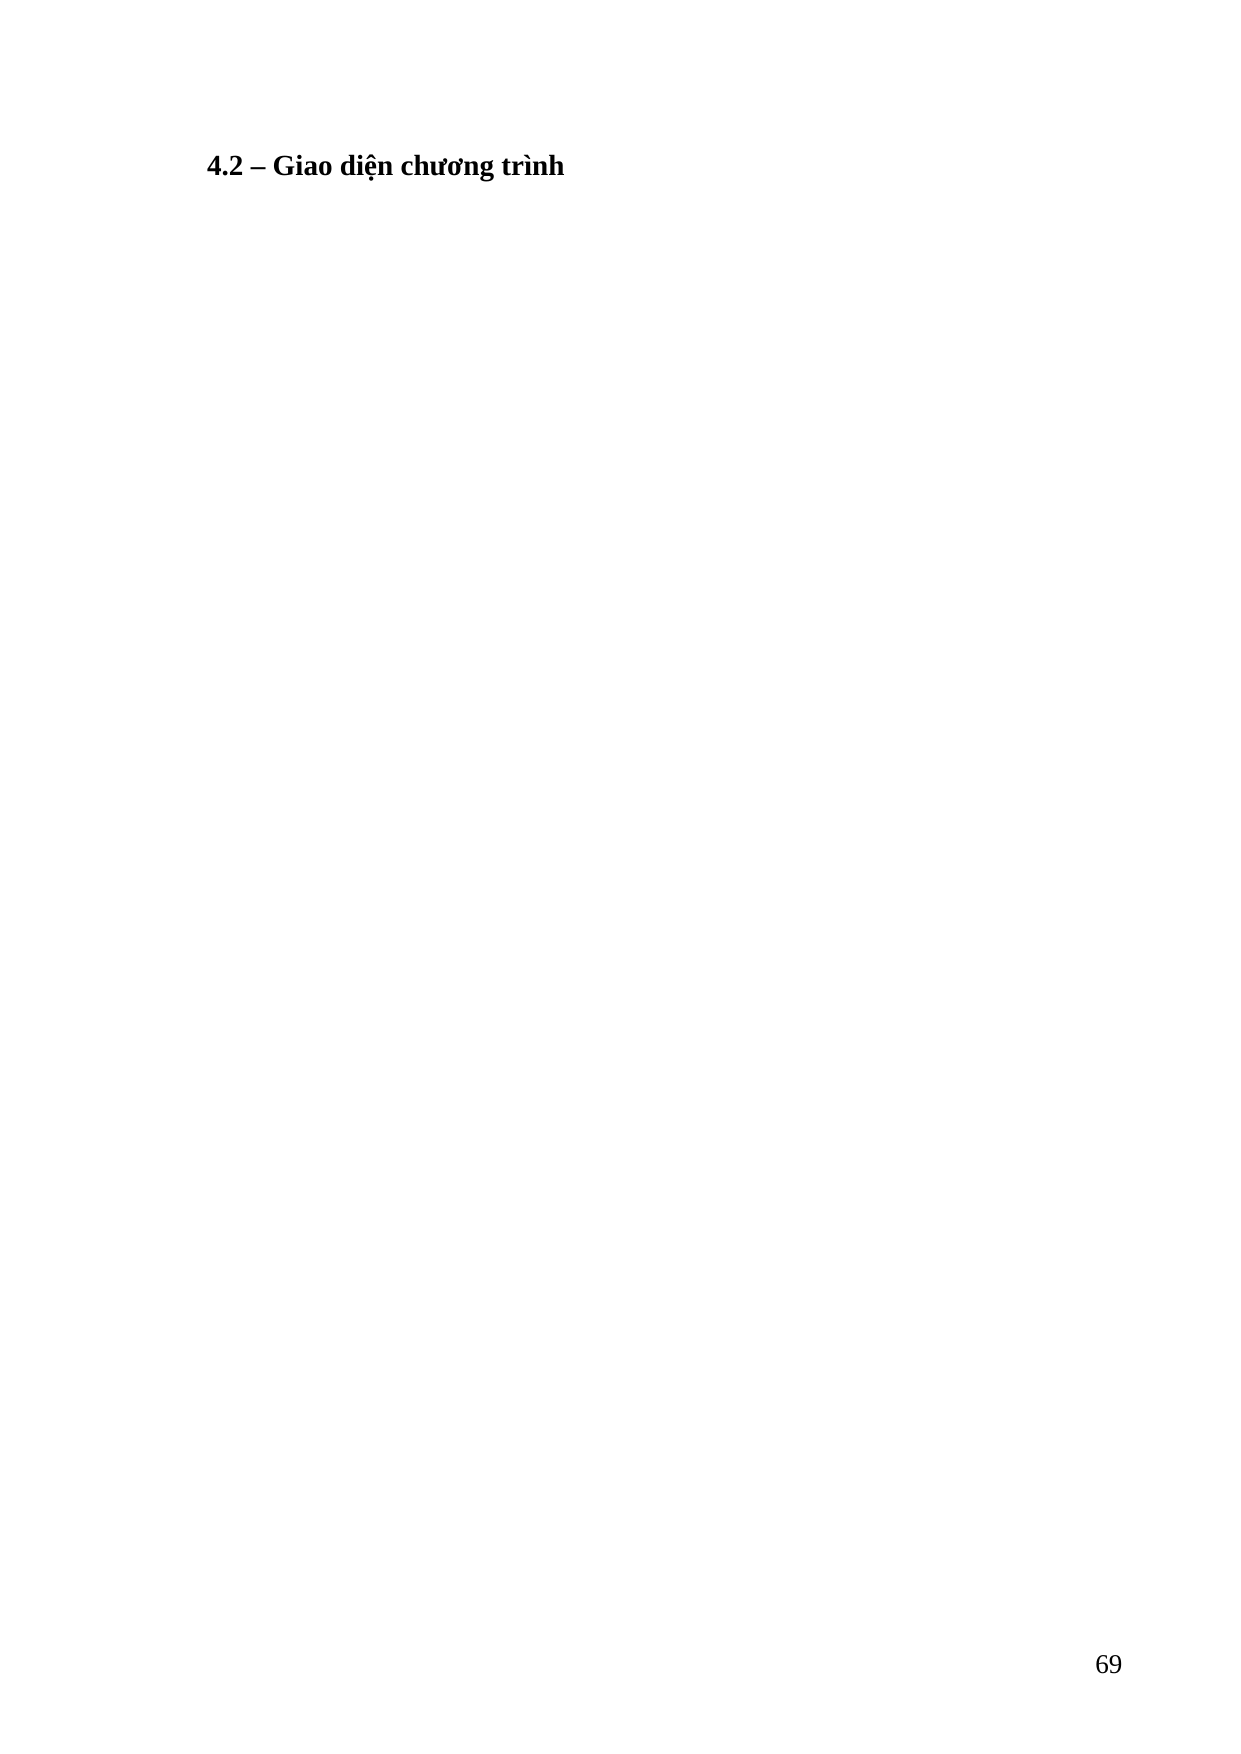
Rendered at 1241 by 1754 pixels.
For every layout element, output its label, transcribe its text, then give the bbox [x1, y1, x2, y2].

subtitle 4.2 – Giao diện chương trình [207, 148, 1122, 181]
